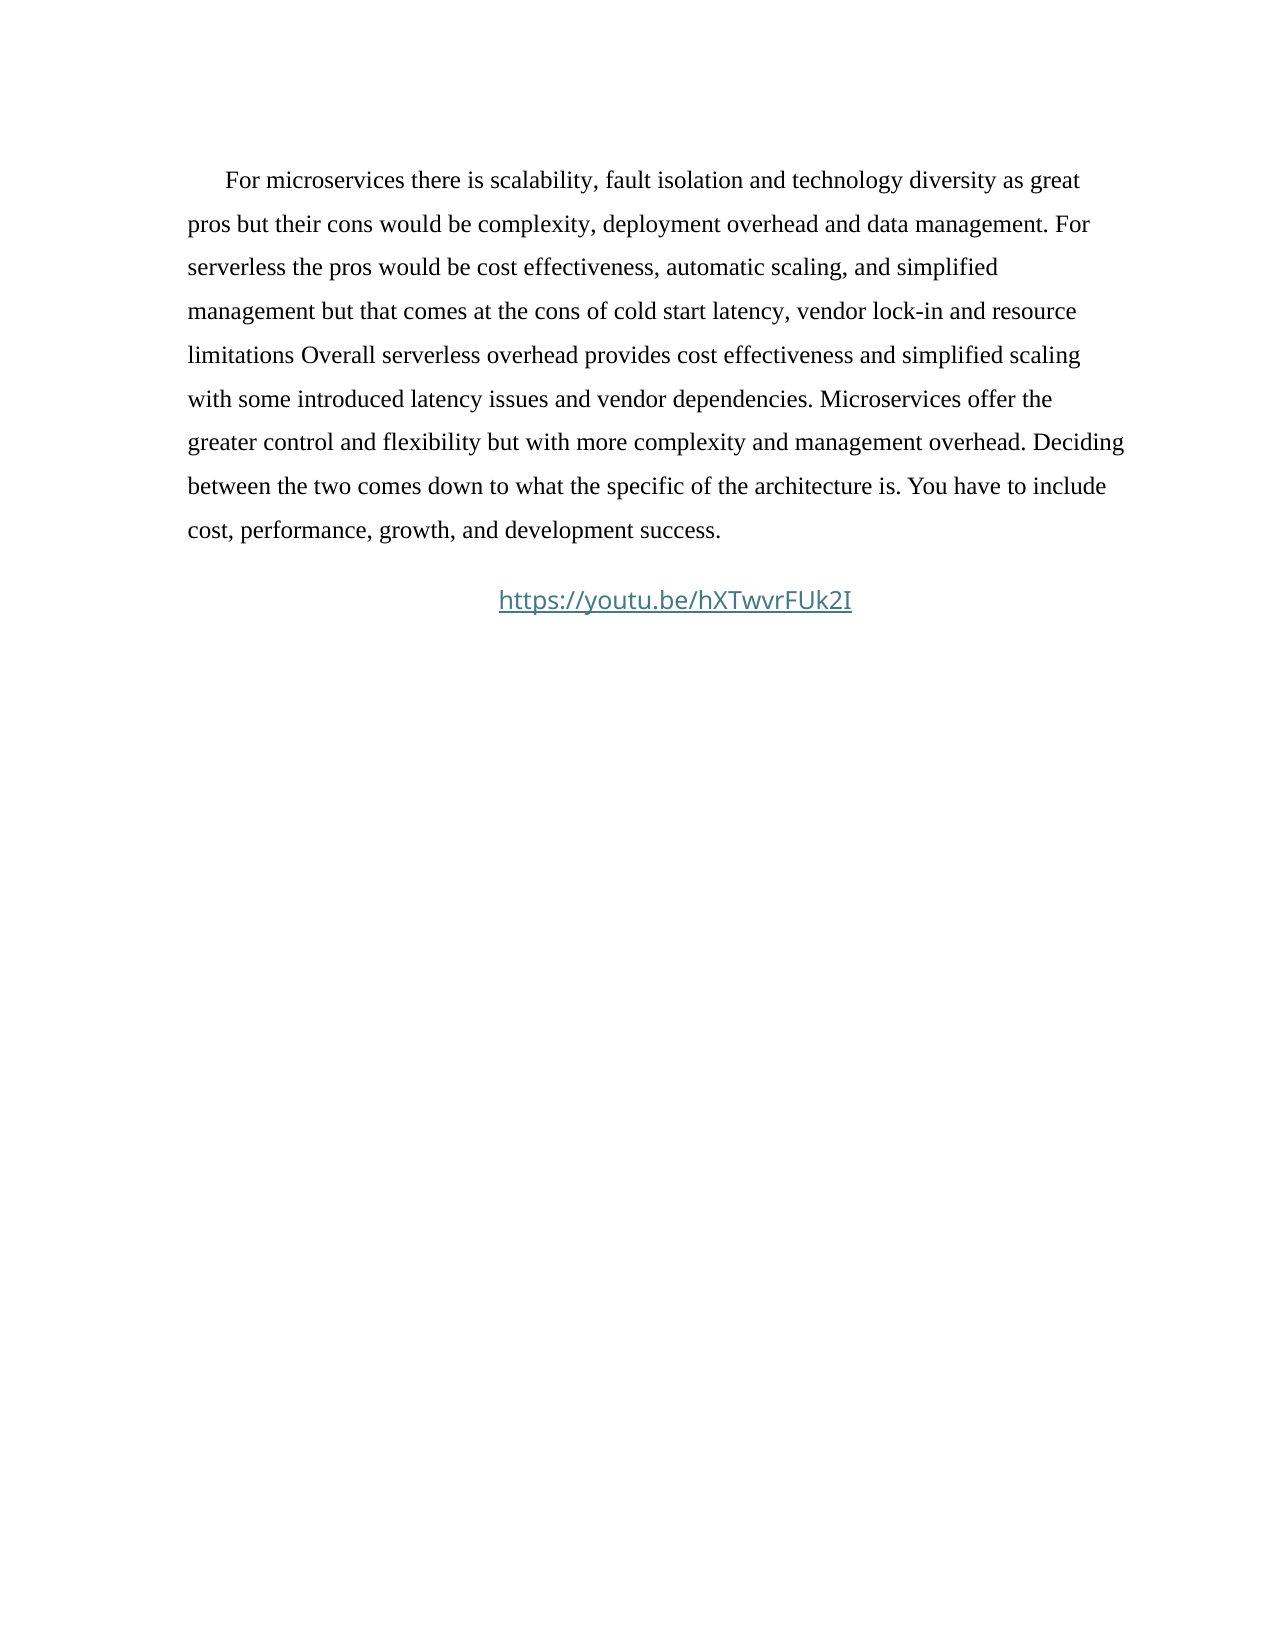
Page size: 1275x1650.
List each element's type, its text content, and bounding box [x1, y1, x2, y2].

text For microservices there is scalability, fault isolation and technology diversity as great pros but their cons would be complexity, deployment overhead and data management. For serverless the pros would be cost effectiveness, automatic scaling, and simplified management but that comes at the cons of cold start latency, vendor lock-in and resource limitations Overall serverless overhead provides cost effectiveness and simplified scaling with some introduced latency issues and vendor dependencies. Microservices offer the greater control and flexibility but with more complexity and management overhead. Deciding between the two comes down to what the specific of the architecture is. You have to include cost, performance, growth, and development success. [187, 150, 1125, 544]
text https://youtu.be/hXTwvrFUk2I [187, 573, 1125, 617]
